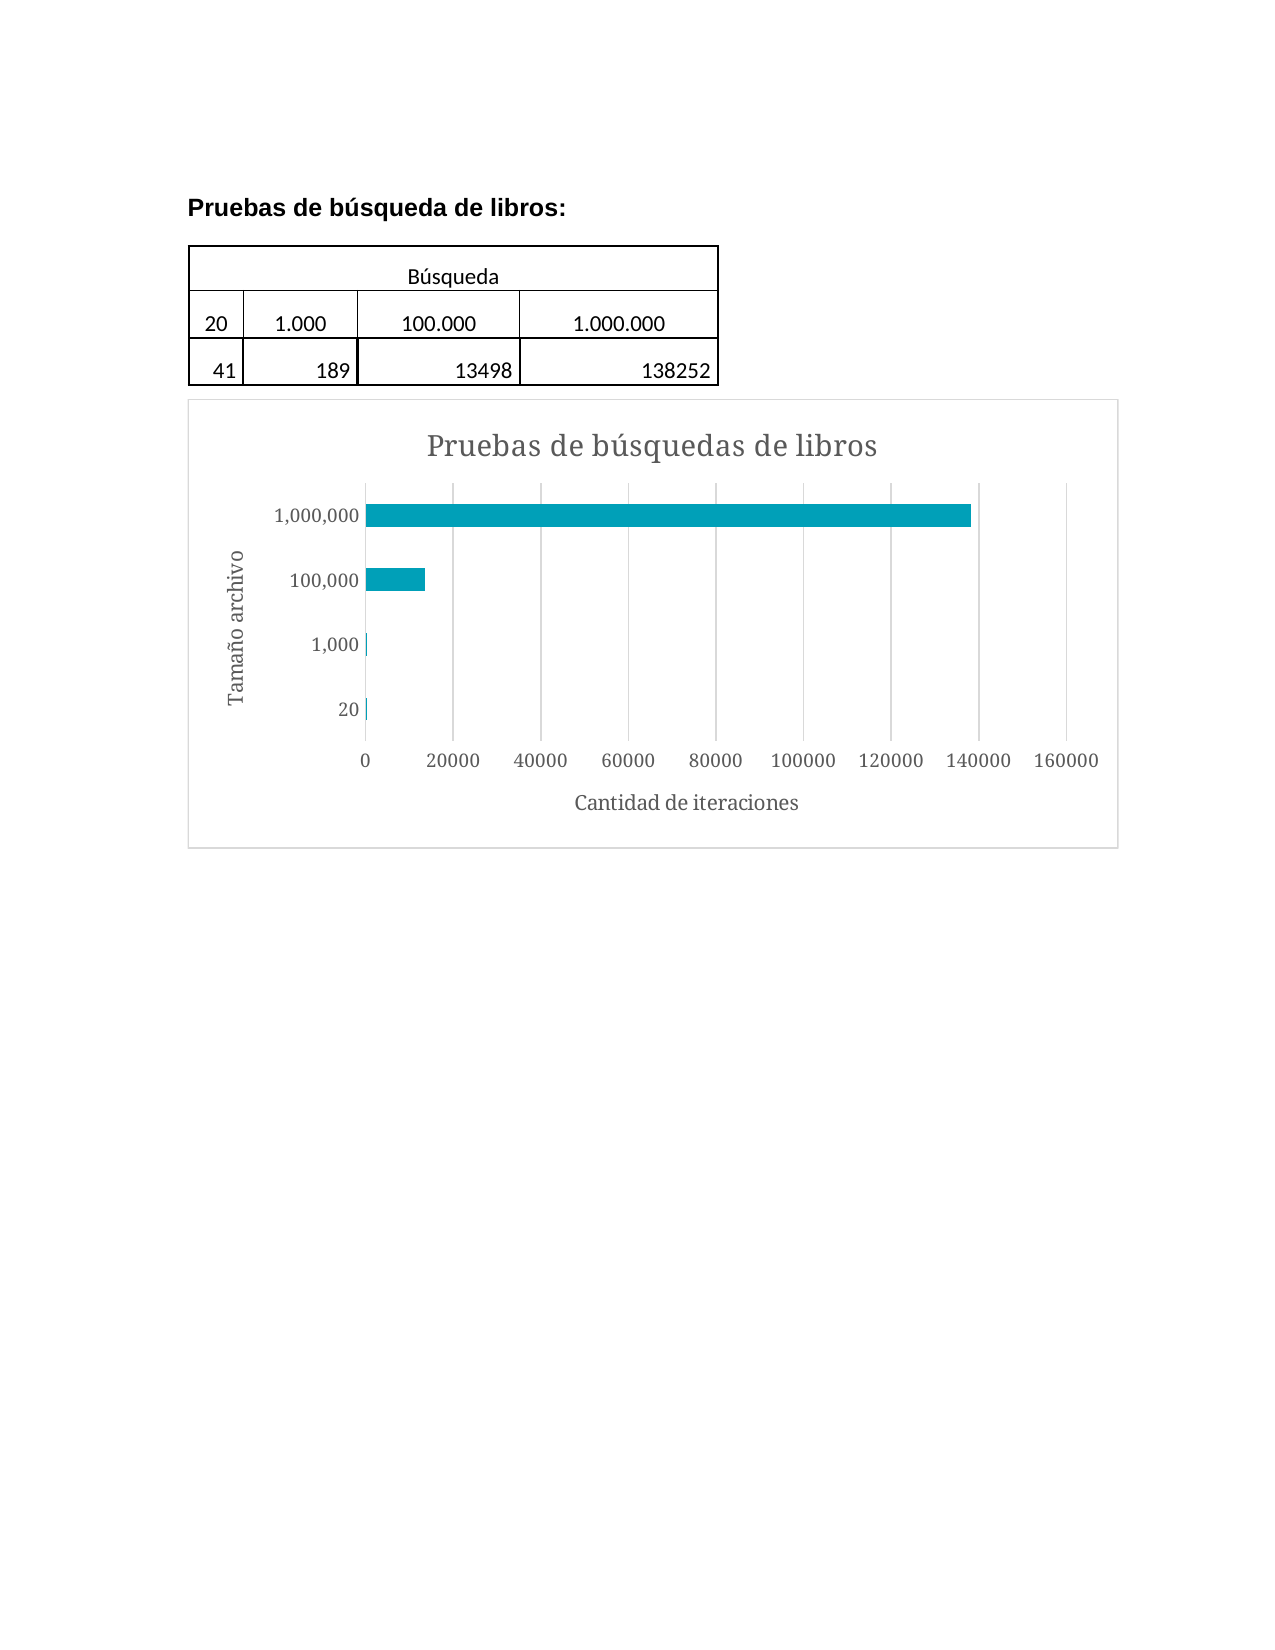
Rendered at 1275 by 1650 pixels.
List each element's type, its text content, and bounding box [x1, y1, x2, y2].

table_cell 13498 [359, 339, 519, 384]
table_cell 189 [244, 339, 356, 384]
table_header Búsqueda [190, 247, 717, 290]
table_cell 20 [190, 291, 243, 337]
text Pruebas de búsqueda de libros: [187, 192, 1087, 221]
table_cell 100.000 [358, 291, 519, 337]
table_cell 138252 [521, 339, 717, 384]
table_cell 1.000.000 [520, 291, 717, 337]
table_cell 41 [190, 339, 242, 384]
table_cell 1.000 [244, 291, 357, 337]
